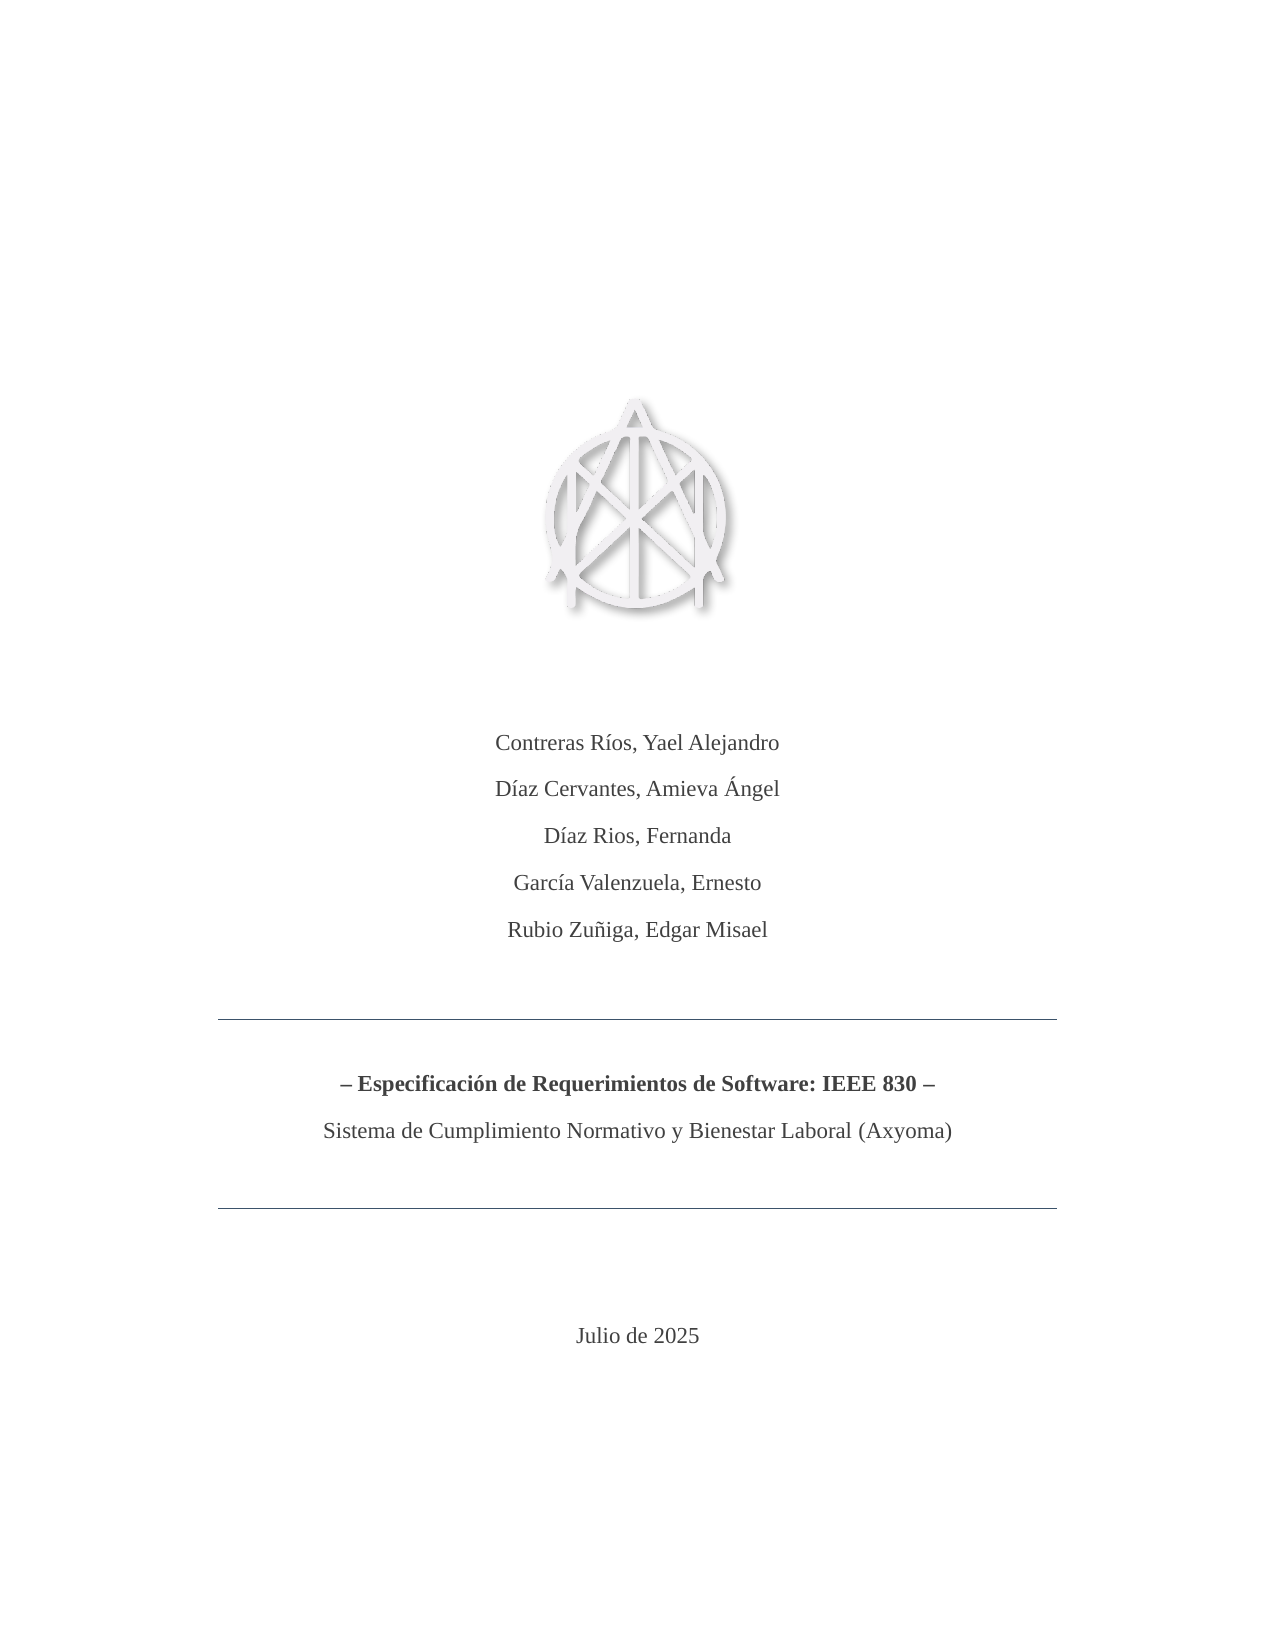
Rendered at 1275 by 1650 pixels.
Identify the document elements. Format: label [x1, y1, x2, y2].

picture [447, 318, 828, 699]
